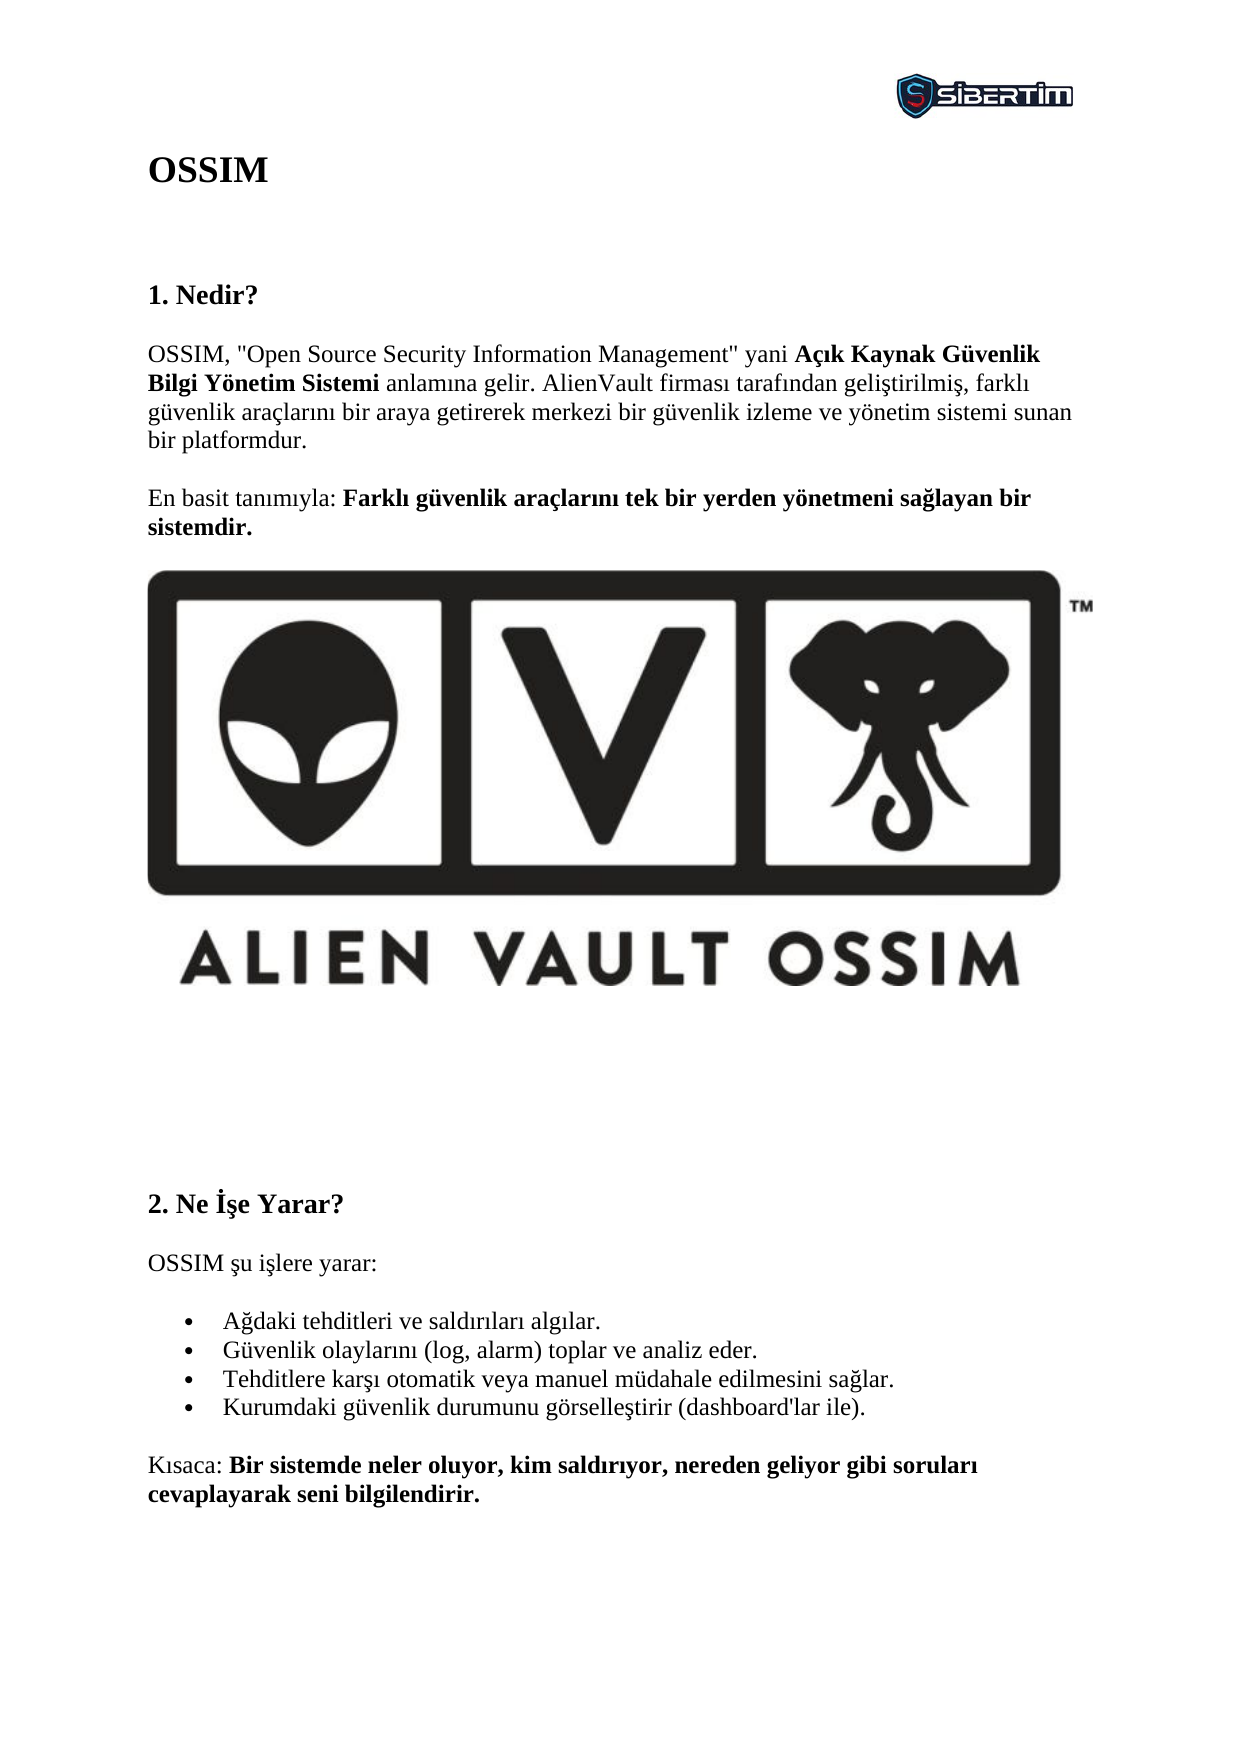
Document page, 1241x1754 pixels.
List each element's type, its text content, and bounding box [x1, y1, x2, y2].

text OSSIM [148, 148, 1093, 191]
picture [147, 570, 1093, 986]
text 1. Nedir? [148, 278, 1093, 310]
picture [893, 73, 1074, 119]
text OSSIM, "Open Source Security Information Management" yani Açık Kaynak Güvenlik Bilgi Yönetim Sistemi anlamına gelir. AlienVault firması tarafından geliştirilmiş, farklı güvenlik araçlarını bir araya getirerek merkezi bir güvenlik izleme ve yönetim sistemi sunan bir platformdur. [148, 339, 1093, 454]
text 2. Ne İşe Yarar? [148, 1187, 1093, 1219]
text En basit tanımıyla: Farklı güvenlik araçlarını tek bir yerden yönetmeni sağlayan bir sistemdir. [148, 483, 1093, 541]
text OSSIM şu işlere yarar: [148, 1248, 1093, 1277]
list Ağdaki tehditleri ve saldırıları algılar. [185, 1306, 1093, 1335]
list Kurumdaki güvenlik durumunu görselleştirir (dashboard'lar ile). [185, 1392, 1093, 1421]
text Kısaca: Bir sistemde neler oluyor, kim saldırıyor, nereden geliyor gibi soruları cevaplayarak seni bilgilendirir. [148, 1450, 1093, 1508]
list Tehditlere karşı otomatik veya manuel müdahale edilmesini sağlar. [185, 1364, 1093, 1392]
list Güvenlik olaylarını (log, alarm) toplar ve analiz eder. [185, 1335, 1093, 1364]
